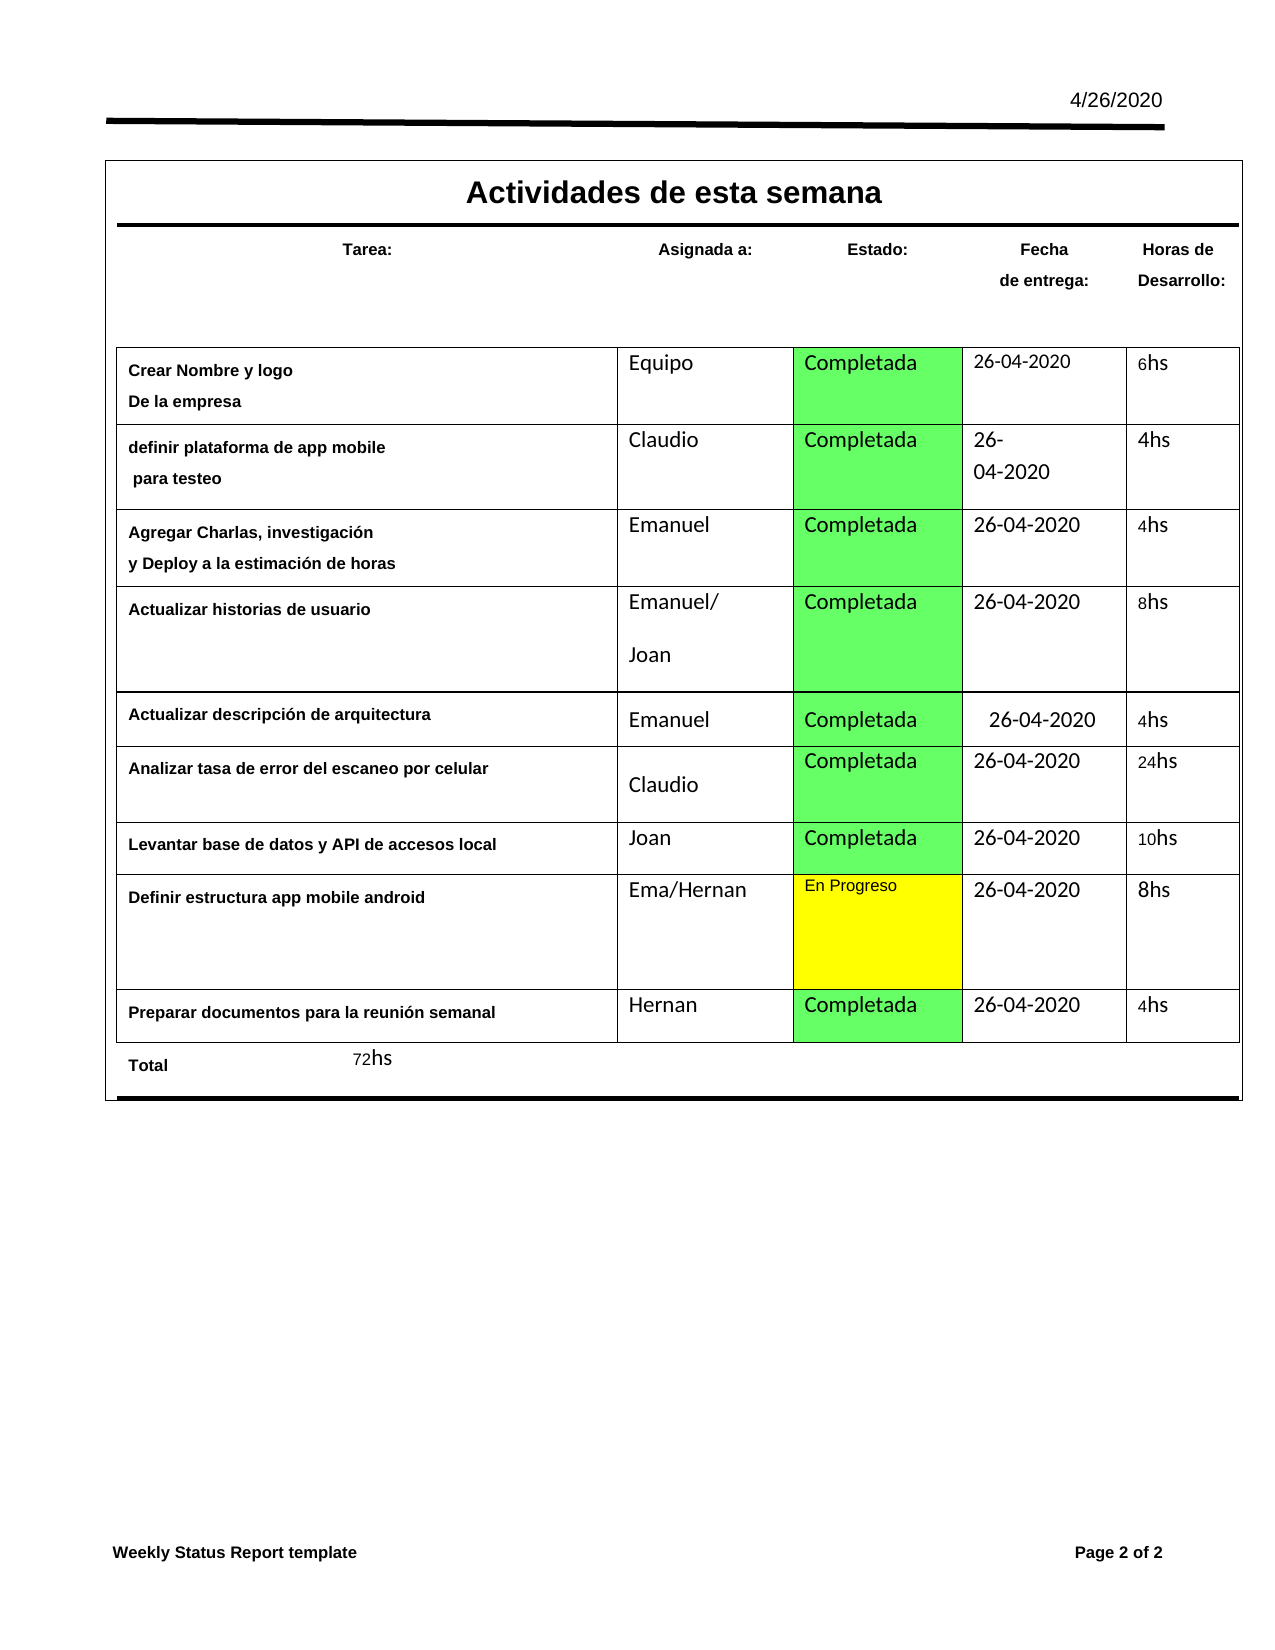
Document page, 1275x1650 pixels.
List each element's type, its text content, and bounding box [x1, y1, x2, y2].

table_header Actividades de esta semana [106, 161, 1242, 1100]
